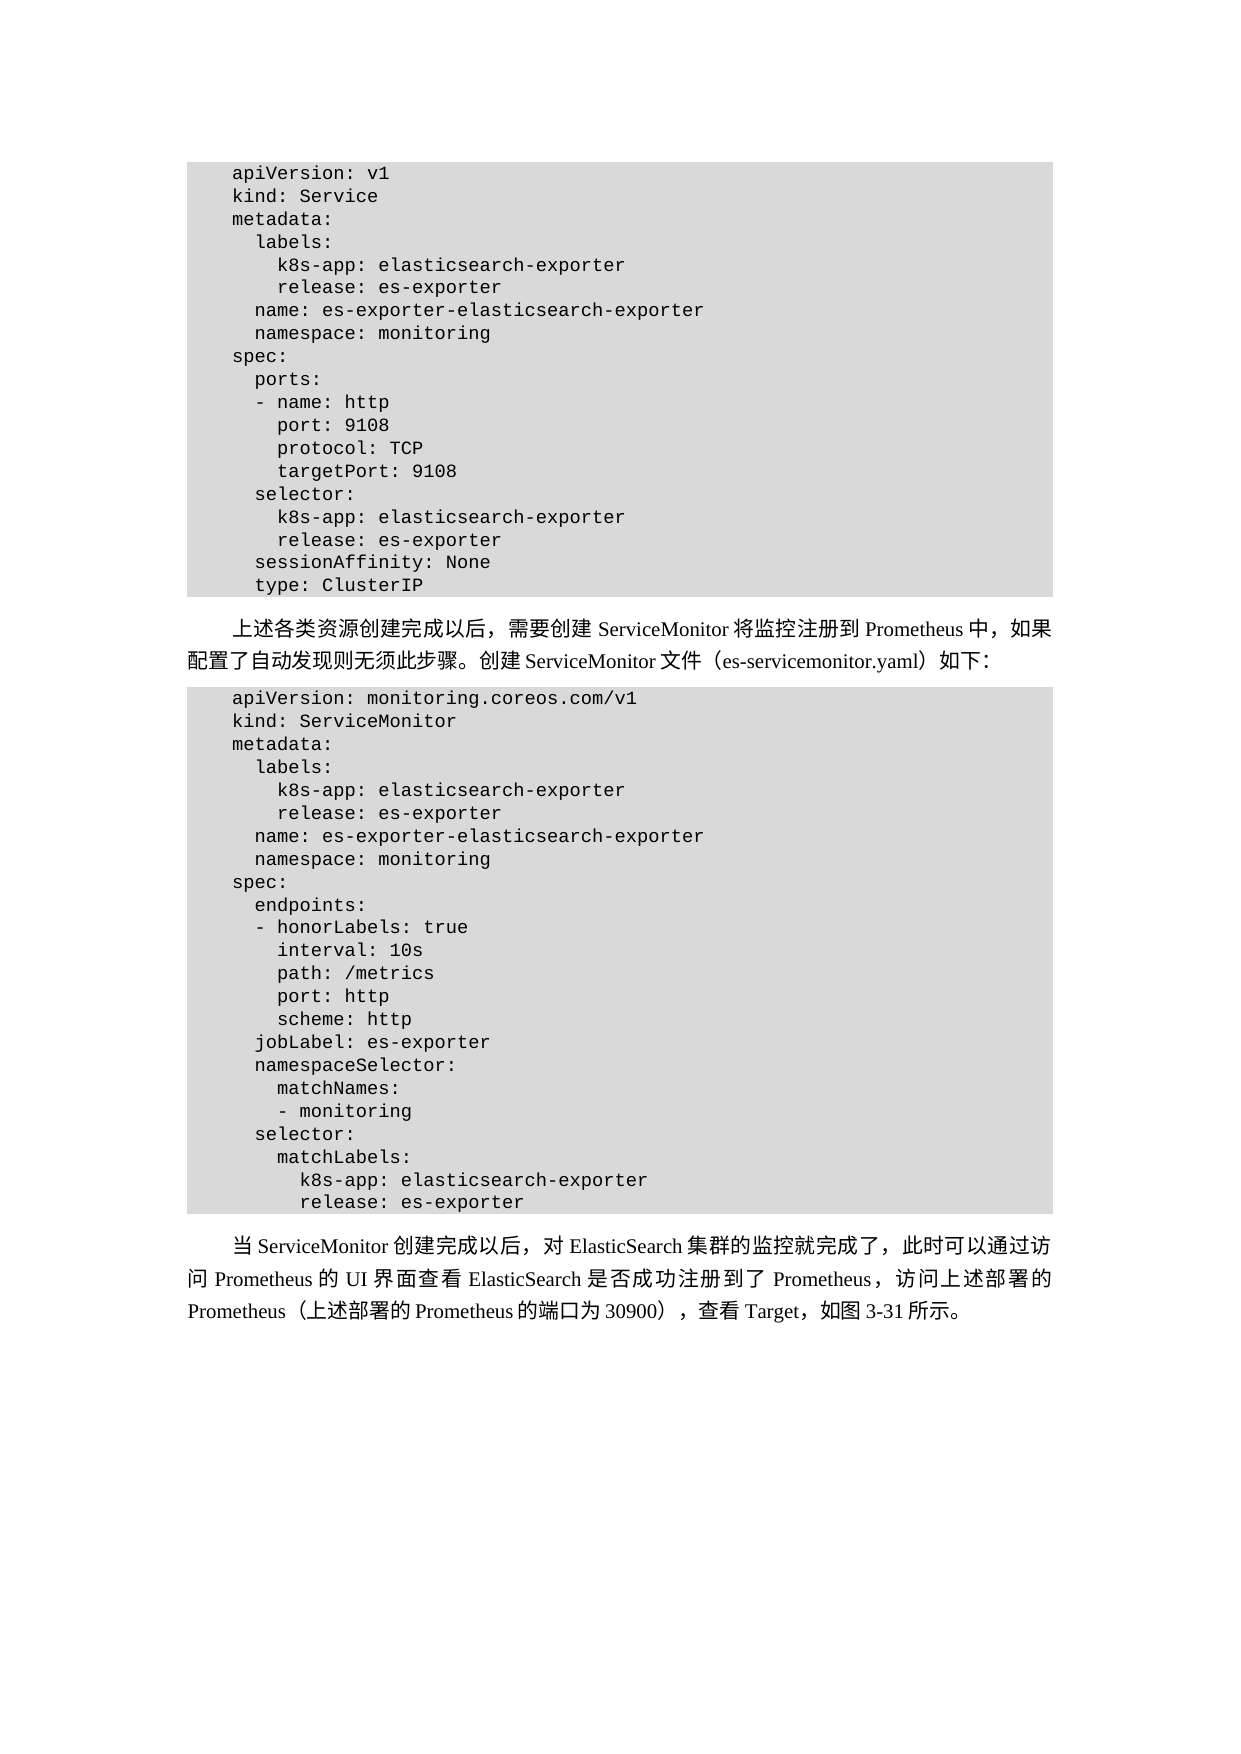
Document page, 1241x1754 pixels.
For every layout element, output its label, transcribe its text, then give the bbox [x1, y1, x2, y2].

text interval: 10s [187, 939, 1053, 962]
text metadata: [187, 733, 1053, 756]
text kind: ServiceMonitor [187, 710, 1053, 733]
text type: ClusterIP [187, 574, 1053, 597]
text port: 9108 [187, 414, 1053, 437]
text apiVersion: v1 [187, 162, 1053, 185]
text sessionAffinity: None [187, 552, 1053, 574]
text namespaceSelector: [187, 1054, 1053, 1077]
text metadata: [187, 208, 1053, 231]
text port: http [187, 985, 1053, 1008]
text matchLabels: [187, 1146, 1053, 1169]
text ports: [187, 368, 1053, 391]
text k8s-app: elasticsearch-exporter [187, 779, 1053, 802]
text k8s-app: elasticsearch-exporter [187, 254, 1053, 277]
text release: es-exporter [187, 529, 1053, 552]
text 当ServiceMonitor创建完成以后，对ElasticSearch集群的监控就完成了，此时可以通过访问Prometheus的UI界面查看ElasticSearch是否成功注册到了Prometheus，访问上述部署的Prometheus（上述部署的Prometheus的端口为30900），查看Target，如图3-31所示。 [187, 1227, 1053, 1324]
text targetPort: 9108 [187, 460, 1053, 483]
text apiVersion: monitoring.coreos.com/v1 [187, 687, 1053, 710]
text scheme: http [187, 1008, 1053, 1031]
text kind: Service [187, 185, 1053, 208]
text namespace: monitoring [187, 848, 1053, 871]
text 上述各类资源创建完成以后，需要创建ServiceMonitor将监控注册到Prometheus中，如果配置了自动发现则无须此步骤。创建ServiceMonitor文件（es-servicemonitor.yaml）如下： [187, 610, 1053, 675]
text release: es-exporter [187, 277, 1053, 299]
text - name: http [187, 391, 1053, 414]
text name: es-exporter-elasticsearch-exporter [187, 825, 1053, 848]
text release: es-exporter [187, 1192, 1053, 1214]
text spec: [187, 345, 1053, 368]
text protocol: TCP [187, 437, 1053, 460]
text - monitoring [187, 1100, 1053, 1123]
text k8s-app: elasticsearch-exporter [187, 506, 1053, 529]
text - honorLabels: true [187, 917, 1053, 939]
text spec: [187, 871, 1053, 894]
text name: es-exporter-elasticsearch-exporter [187, 299, 1053, 322]
text release: es-exporter [187, 802, 1053, 825]
text selector: [187, 1123, 1053, 1146]
text jobLabel: es-exporter [187, 1031, 1053, 1054]
text path: /metrics [187, 962, 1053, 985]
text k8s-app: elasticsearch-exporter [187, 1169, 1053, 1192]
text labels: [187, 231, 1053, 254]
text namespace: monitoring [187, 322, 1053, 345]
text labels: [187, 756, 1053, 779]
text matchNames: [187, 1077, 1053, 1100]
text selector: [187, 483, 1053, 506]
text endpoints: [187, 894, 1053, 917]
